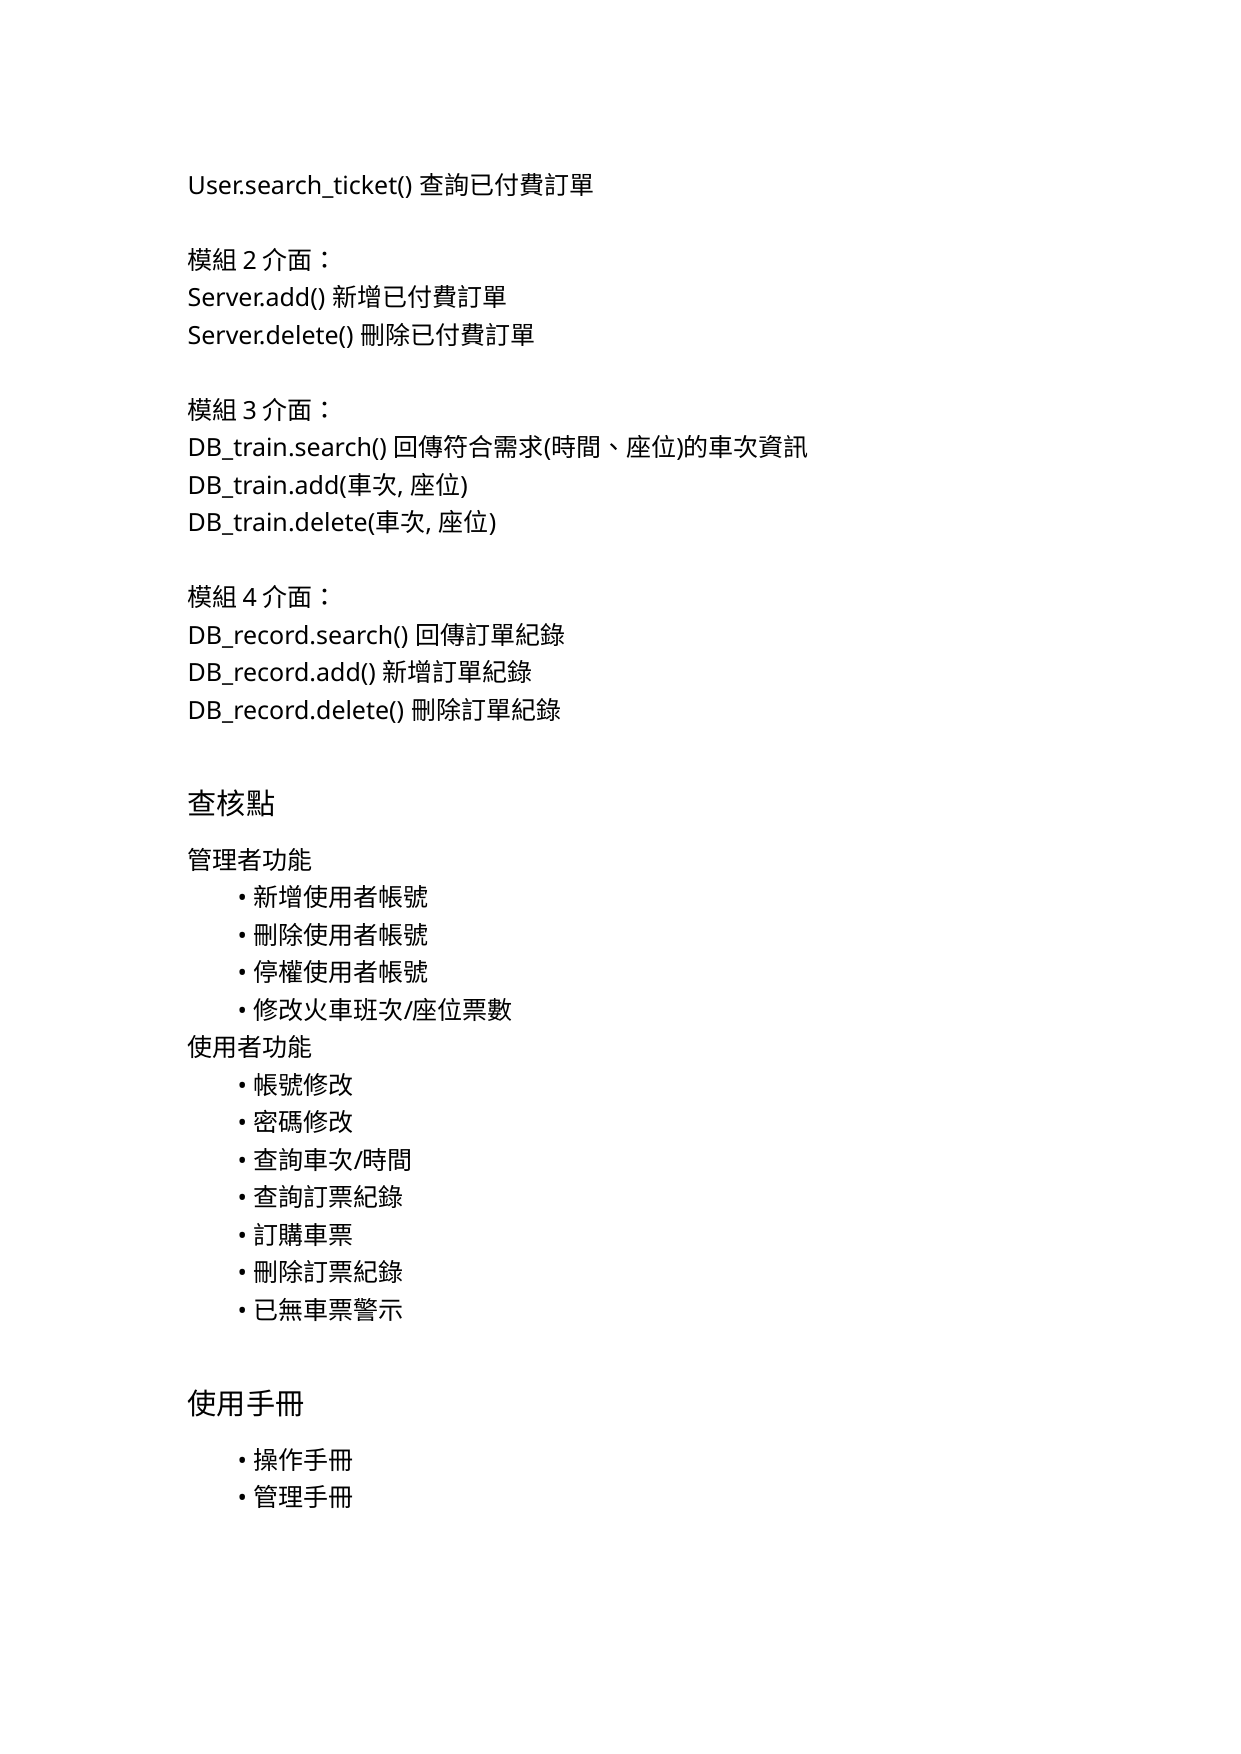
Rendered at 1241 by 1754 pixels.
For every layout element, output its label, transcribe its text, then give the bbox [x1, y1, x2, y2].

text DB_record.add() 新增訂單紀錄 [187, 652, 1053, 689]
text 管理者功能 [187, 839, 1053, 877]
text • 修改火車班次/座位票數 [187, 989, 1053, 1027]
text 使用者功能 [187, 1027, 1053, 1064]
text DB_train.search() 回傳符合需求(時間、座位)的車次資訊 [187, 427, 1053, 464]
text • 已無車票警示 [187, 1289, 1053, 1327]
text DB_record.delete() 刪除訂單紀錄 [187, 689, 1053, 727]
text 模組2介面： [187, 239, 1053, 277]
text Server.add() 新增已付費訂單 [187, 277, 1053, 314]
text • 刪除使用者帳號 [187, 914, 1053, 952]
text • 停權使用者帳號 [187, 952, 1053, 989]
text DB_train.add(車次, 座位) [187, 464, 1053, 502]
text • 查詢車次/時間 [187, 1139, 1053, 1177]
text • 密碼修改 [187, 1102, 1053, 1139]
text • 管理手冊 [187, 1477, 1053, 1514]
text 模組3介面： [187, 389, 1053, 427]
text • 查詢訂票紀錄 [187, 1177, 1053, 1214]
text • 操作手冊 [187, 1439, 1053, 1477]
text Server.delete() 刪除已付費訂單 [187, 314, 1053, 352]
text User.search_ticket() 查詢已付費訂單 [187, 164, 1053, 202]
text • 帳號修改 [187, 1064, 1053, 1102]
text • 訂購車票 [187, 1214, 1053, 1252]
text 模組4介面： [187, 577, 1053, 614]
text DB_train.delete(車次, 座位) [187, 502, 1053, 539]
text DB_record.search() 回傳訂單紀錄 [187, 614, 1053, 652]
text • 新增使用者帳號 [187, 877, 1053, 914]
text 查核點 [187, 764, 1053, 839]
text 使用手冊 [187, 1364, 1053, 1439]
text • 刪除訂票紀錄 [187, 1252, 1053, 1289]
